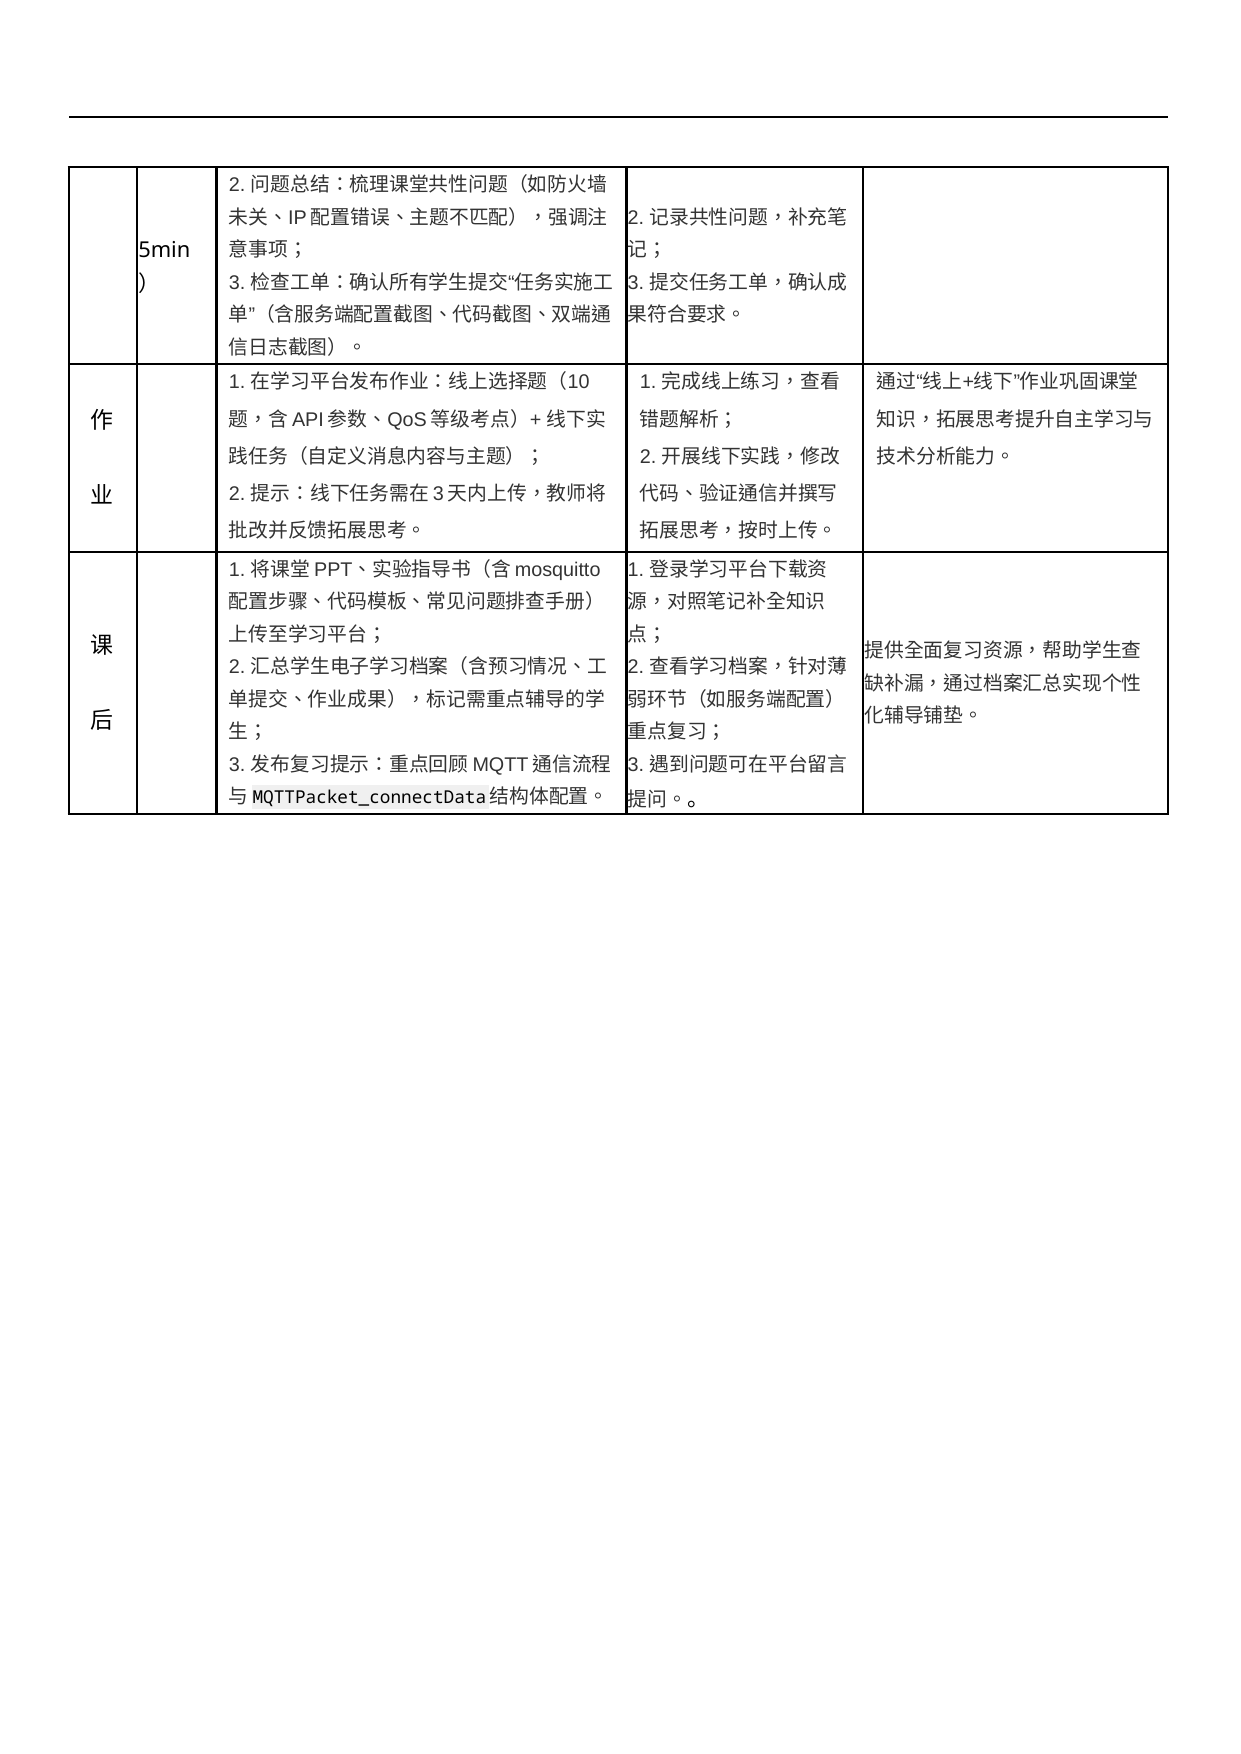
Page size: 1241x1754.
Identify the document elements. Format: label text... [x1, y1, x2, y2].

table_cell [138, 553, 215, 813]
table_cell 通过“线上+线下”作业巩固课堂知识，拓展思考提升自主学习与技术分析能力。 [864, 365, 1167, 551]
table_cell [138, 365, 215, 551]
table_cell 1. 将课堂PPT、实验指导书（含mosquitto配置步骤、代码模板、常见问题排查手册）上传至学习平台； 2. 汇总学生电子学习档案（含预习情况、工单提交、作业成果），标记需重点辅导的学生； 3. 发布复习提示：重点回顾MQTT通信流程与MQTTPacket_connectData结构体配置。 [218, 553, 625, 813]
table_cell 提供全面复习资源，帮助学生查缺补漏，通过档案汇总实现个性化辅导铺垫。 [864, 553, 1167, 813]
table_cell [218, 168, 625, 363]
table_cell 1. 登录学习平台下载资源，对照笔记补全知识点； 2. 查看学习档案，针对薄弱环节（如服务端配置）重点复习； 3. 遇到问题可在平台留言提问。。 [628, 553, 862, 813]
table_cell 任务总结 （5min） [138, 168, 215, 363]
table_cell 1. 在学习平台发布作业：线上选择题（10题，含API参数、QoS等级考点）+ 线下实践任务（自定义消息内容与主题）； 2. 提示：线下任务需在3天内上传，教师将批改并反馈拓展思考。 [218, 365, 625, 551]
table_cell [628, 168, 862, 363]
table_cell 作业 [70, 365, 136, 551]
table_cell [70, 168, 136, 363]
table_cell 1. 完成线上练习，查看错题解析； 2. 开展线下实践，修改代码、验证通信并撰写拓展思考，按时上传。 [628, 365, 862, 551]
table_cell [864, 168, 1167, 363]
table_cell 课后 [70, 553, 136, 813]
